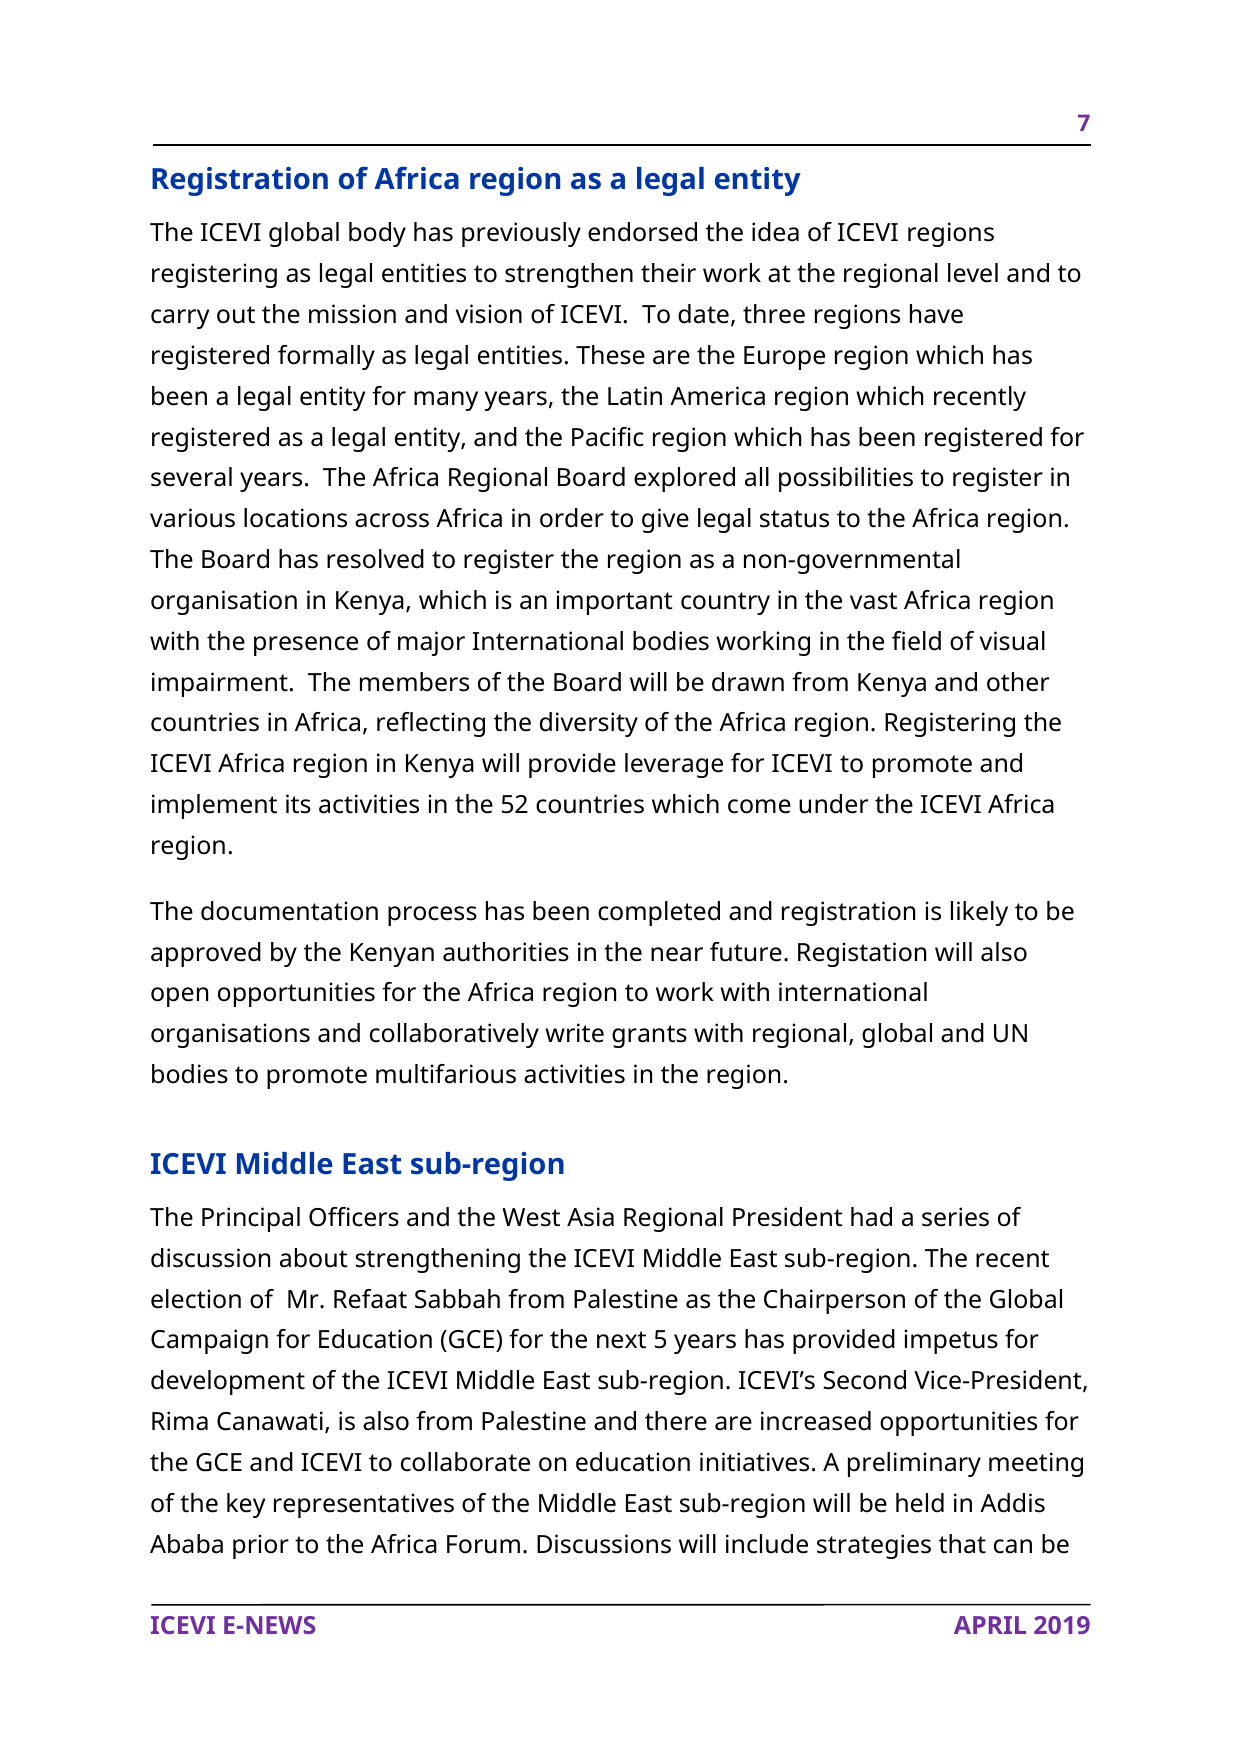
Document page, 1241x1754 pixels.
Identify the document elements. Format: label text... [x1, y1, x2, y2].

text The ICEVI global body has previously endorsed the idea of ICEVI regions registering as legal entities to strengthen their work at the regional level and to carry out the mission and vision of ICEVI. To date, three regions have registered formally as legal entities. These are the Europe region which has been a legal entity for many years, the Latin America region which recently registered as a legal entity, and the Pacific region which has been registered for several years. The Africa Regional Board explored all possibilities to register in various locations across Africa in order to give legal status to the Africa region. The Board has resolved to register the region as a non-governmental organisation in Kenya, which is an important country in the vast Africa region with the presence of major International bodies working in the field of visual impairment. The members of the Board will be drawn from Kenya and other countries in Africa, reflecting the diversity of the Africa region. Registering the ICEVI Africa region in Kenya will provide leverage for ICEVI to promote and implement its activities in the 52 countries which come under the ICEVI Africa region. [150, 215, 1090, 862]
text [150, 1200, 1090, 1560]
text The documentation process has been completed and registration is likely to be approved by the Kenyan authorities in the near future. Registation will also open opportunities for the Africa region to work with international organisations and collaboratively write grants with regional, global and UN bodies to promote multifarious activities in the region. [150, 893, 1090, 1091]
subtitle Registration of Africa region as a legal entity [150, 159, 1090, 198]
subtitle ICEVI Middle East sub-region [150, 1143, 1090, 1183]
